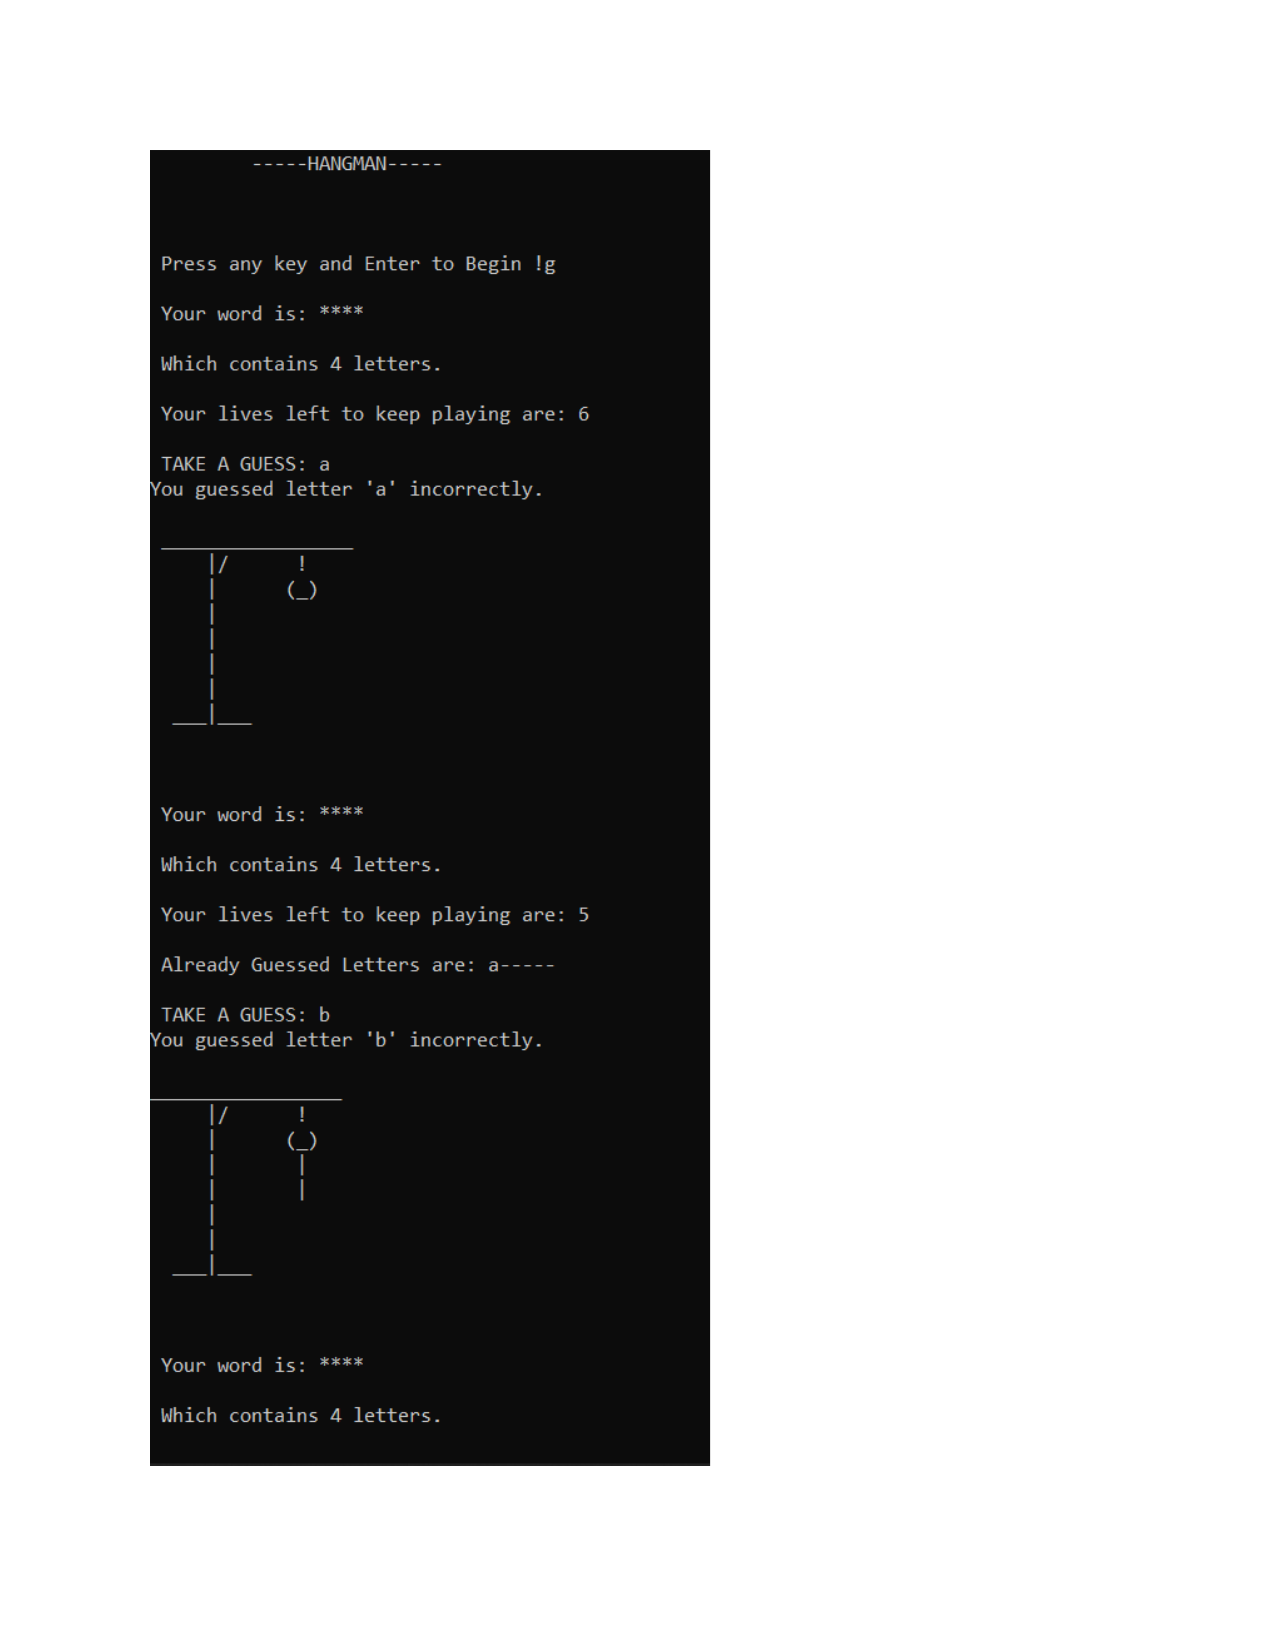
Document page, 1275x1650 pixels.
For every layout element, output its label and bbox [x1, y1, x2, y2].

picture [150, 150, 711, 1466]
